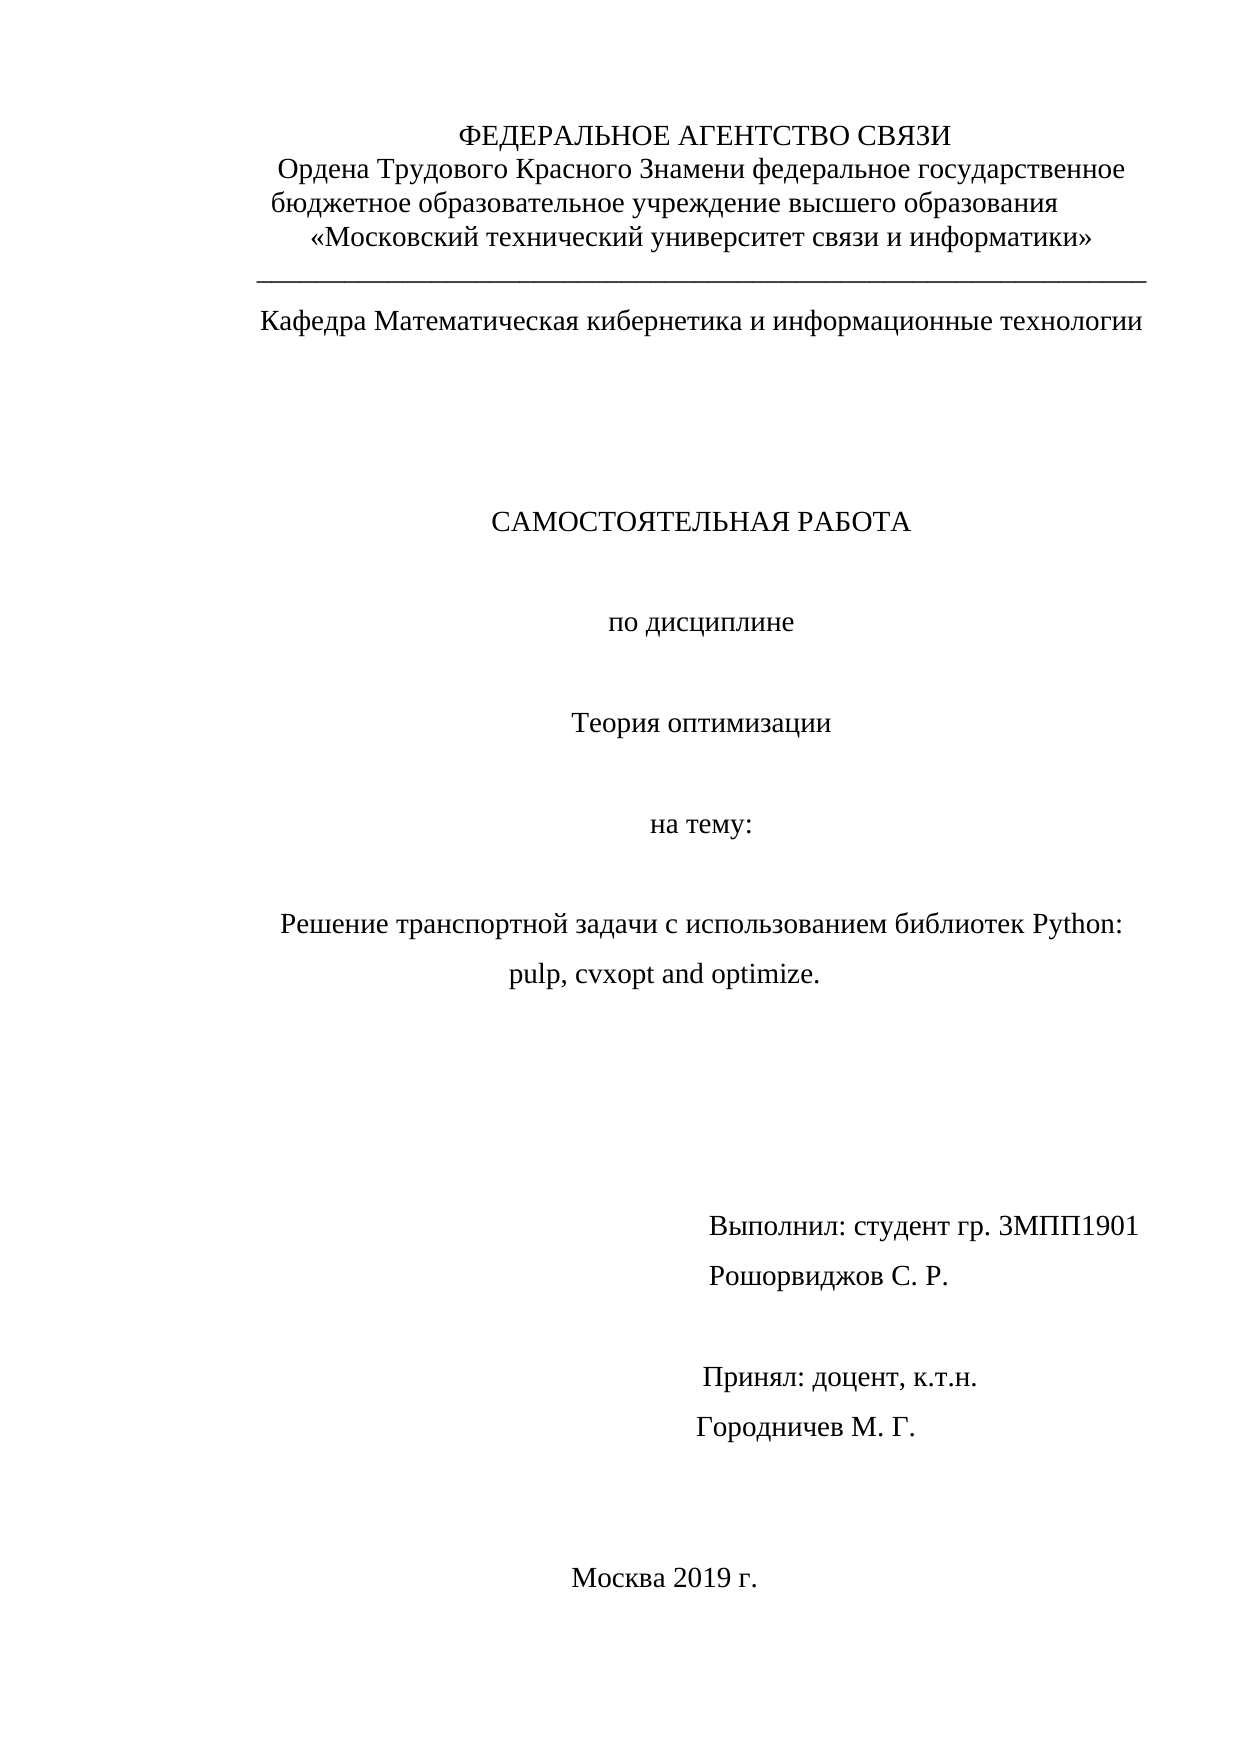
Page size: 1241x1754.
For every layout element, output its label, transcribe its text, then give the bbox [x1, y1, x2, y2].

text _____________________________________________________________ [177, 252, 1152, 286]
text САМОСТОЯТЕЛЬНАЯ РАБОТА [177, 504, 1152, 537]
text на тему: [177, 806, 1152, 839]
text ФЕДЕРАЛЬНОЕ АГЕНТСТВО СВЯЗИ [177, 118, 1152, 152]
text Решение транспортной задачи с использованием библиотек Python: pulp, cvxopt and optimize. [177, 906, 1152, 990]
text «Московский технический университет связи и информатики» [177, 219, 1152, 252]
text Теория оптимизации [177, 705, 1152, 739]
text Городничев М. Г. [177, 1409, 1152, 1443]
text Ордена Трудового Красного Знамени федеральное государственное бюджетное образовательное учреждение высшего образования [177, 152, 1152, 219]
text Москва 2019 г. [177, 1560, 1152, 1594]
text Выполнил: студент гр. 3МПП1901 [177, 1208, 1152, 1242]
text Рошорвиджов С. Р. [177, 1258, 1152, 1292]
text Кафедра Математическая кибернетика и информационные технологии [177, 303, 1152, 336]
text по дисциплине [177, 604, 1152, 638]
text Принял: доцент, к.т.н. [177, 1359, 1152, 1393]
